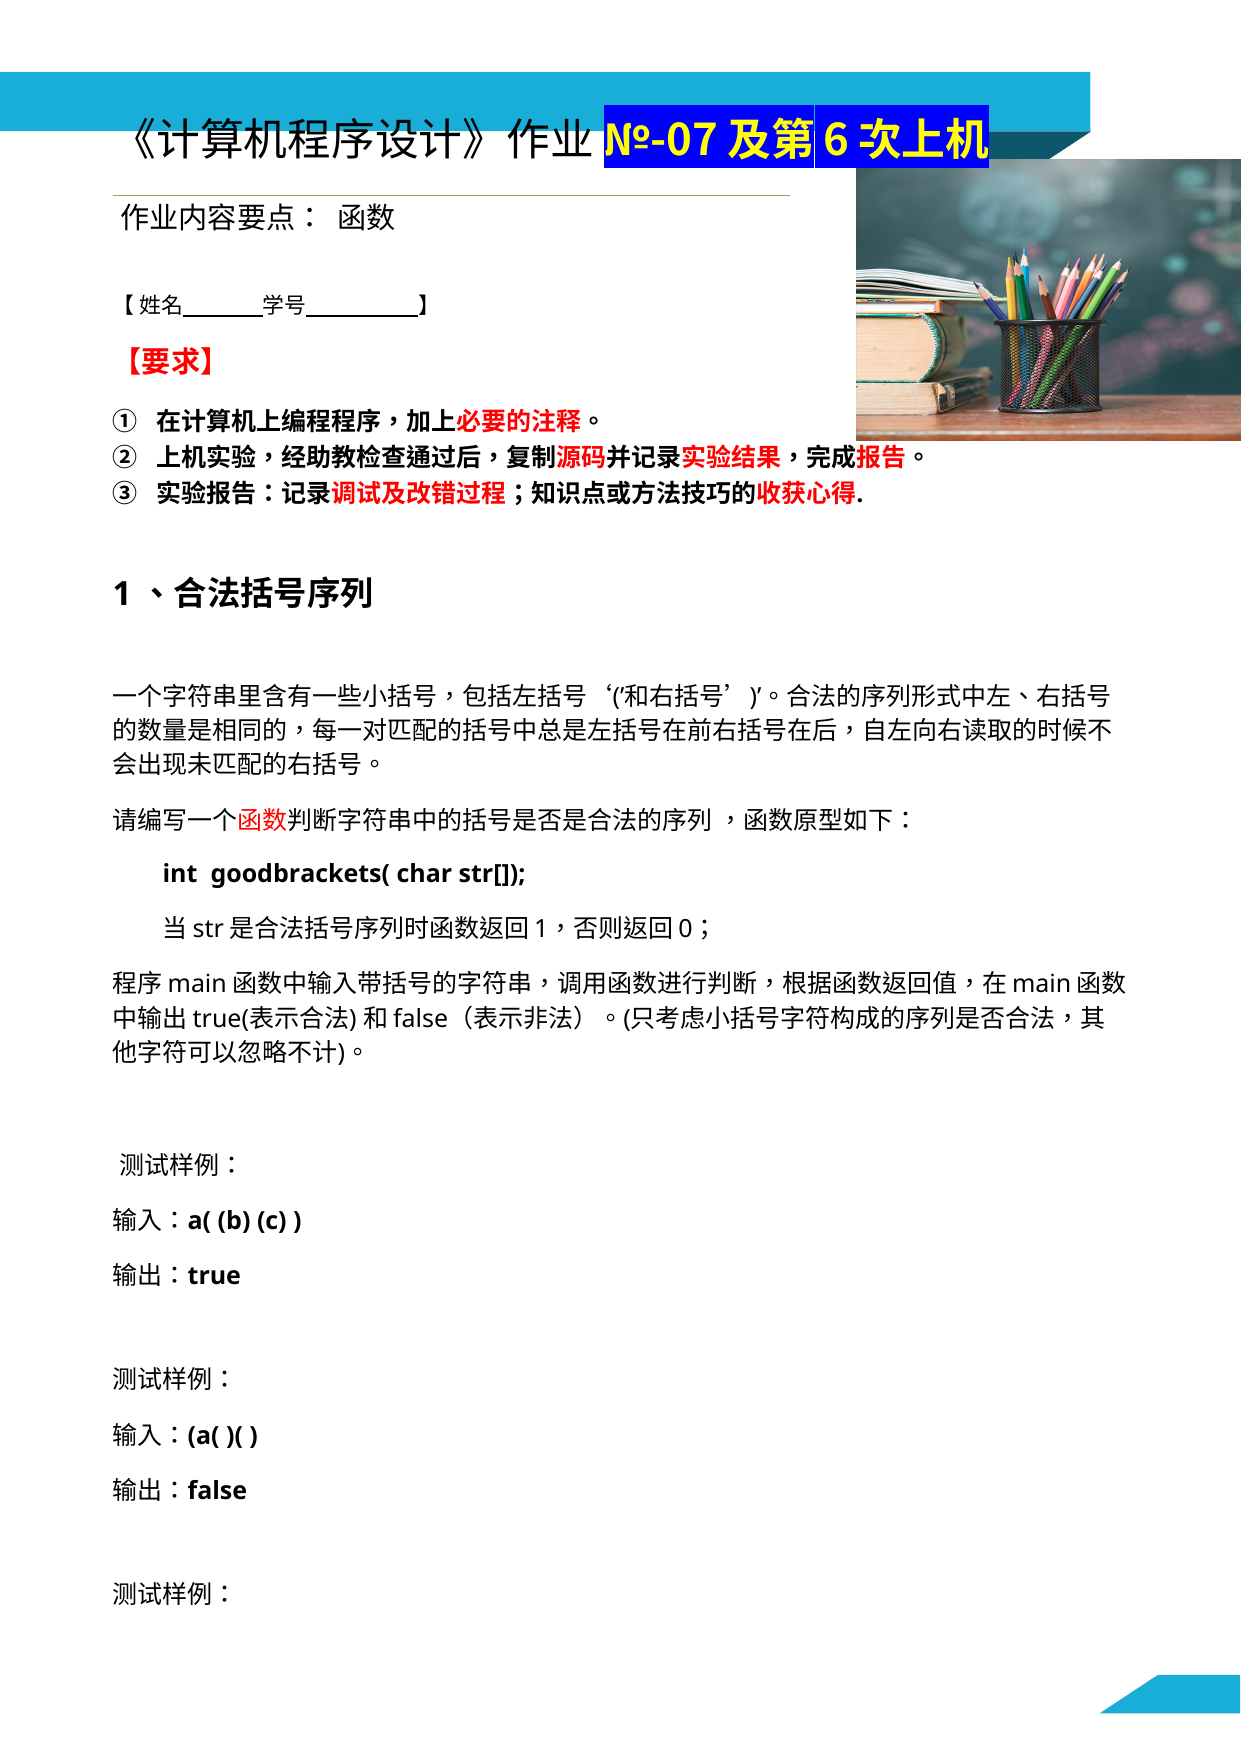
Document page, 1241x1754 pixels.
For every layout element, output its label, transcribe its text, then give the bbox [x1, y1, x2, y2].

text 请编写一个函数判断字符串中的括号是否是合法的序列 ，函数原型如下： [112, 802, 1128, 836]
title 《计算机程序设计》作业 №-07及第6次上机 [989, 115, 1128, 166]
text 测试样例： [112, 1361, 1128, 1396]
list 实验报告：记录调试及改错过程；知识点或方法技巧的收获心得. [112, 474, 1128, 510]
list 在计算机上编程程序，加上必要的注释。 [112, 401, 1128, 437]
text 输出：true [112, 1257, 1128, 1291]
text 【要求】 [112, 340, 1128, 380]
text int goodbrackets( char str[]); [112, 857, 1128, 889]
list 上机实验，经助教检查通过后，复制源码并记录实验结果，完成报告。 [112, 437, 1128, 474]
text 输入：(a( )( ) [112, 1417, 1128, 1451]
text 程序main函数中输入带括号的字符串，调用函数进行判断，根据函数返回值，在main函数中输出true(表示合法) 和false（表示非法）。(只考虑小括号字符构成的序列是否合法，其他字符可以忽略不计)。 [112, 965, 1128, 1069]
text 输入：a( (b) (c) ) [112, 1202, 1128, 1236]
text 输出：false [112, 1472, 1128, 1506]
title 《计算机程序设计》作业 №-07及第6次上机 [112, 115, 604, 166]
subtitle 作业内容要点： 函数 [112, 196, 790, 236]
picture [856, 159, 1241, 441]
text 一个字符串里含有一些小括号，包括左括号‘(’和右括号’)’。合法的序列形式中左、右括号的数量是相同的，每一对匹配的括号中总是左括号在前右括号在后，自左向右读取的时候不会出现未匹配的右括号。 [112, 678, 1128, 781]
text 测试样例： [112, 1147, 1128, 1181]
text 【 姓名 学号 】 [112, 289, 1128, 319]
text 测试样例： [112, 1576, 1128, 1610]
text 1 、合法括号序列 [112, 567, 1128, 615]
text 当str是合法括号序列时函数返回1，否则返回0； [112, 910, 1128, 944]
